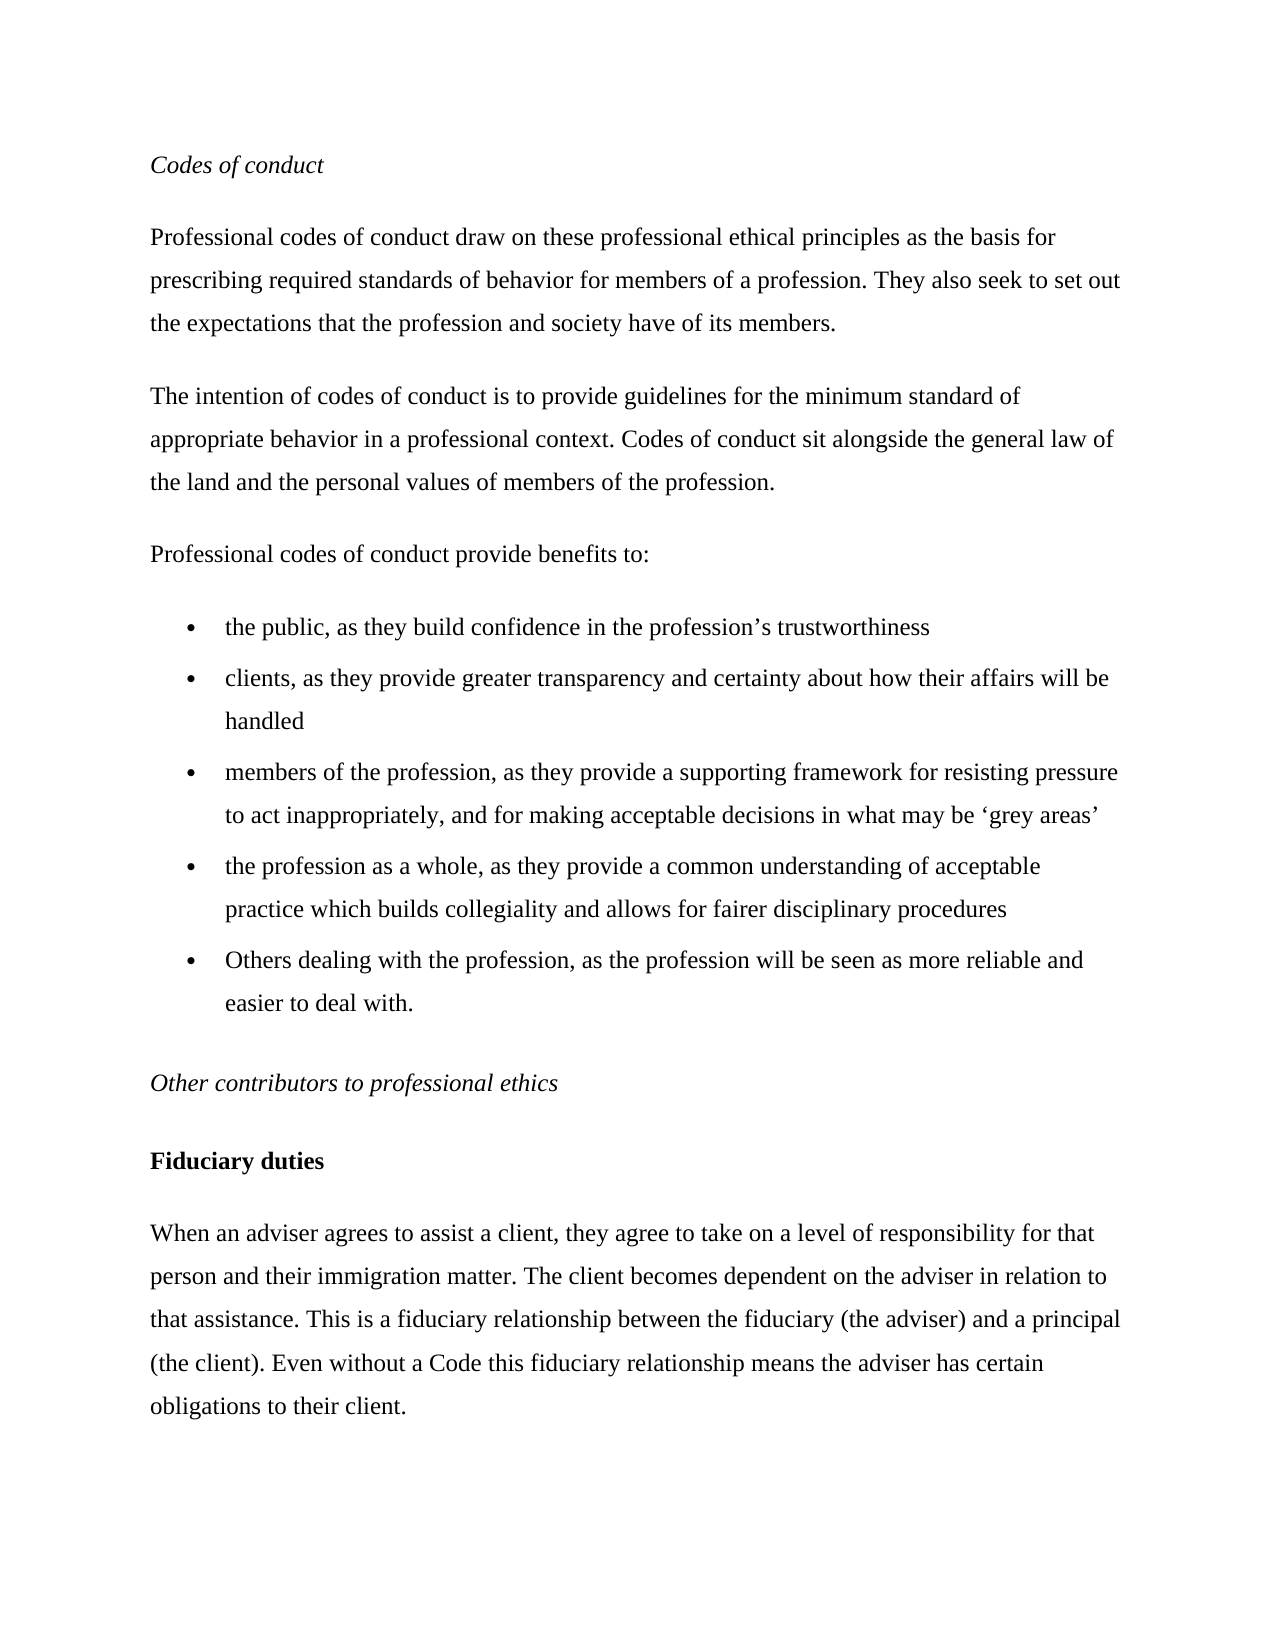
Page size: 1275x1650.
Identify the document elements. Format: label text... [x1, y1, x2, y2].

list the profession as a whole, as they provide a common understanding of acceptable practice which builds collegiality and allows for fairer disciplinary procedures [187, 851, 1125, 923]
text Professional codes of conduct draw on these professional ethical principles as the basis for prescribing required standards of behavior for members of a profession. They also seek to set out the expectations that the profession and society have of its members. [150, 222, 1125, 337]
subtitle Fiduciary duties [150, 1146, 1125, 1175]
list clients, as they provide greater transparency and certainty about how their affairs will be handled [187, 663, 1125, 734]
list the public, as they build confidence in the profession’s trustworthiness [187, 612, 1125, 640]
subtitle Codes of conduct [150, 150, 1125, 179]
text Professional codes of conduct provide benefits to: [150, 539, 1125, 568]
list members of the profession, as they provide a supporting framework for resisting pressure to act inappropriately, and for making acceptable decisions in what may be ‘grey areas’ [187, 757, 1125, 828]
subtitle Other contributors to professional ethics [150, 1068, 1125, 1097]
text The intention of codes of conduct is to provide guidelines for the minimum standard of appropriate behavior in a professional context. Codes of conduct sit alongside the general law of the land and the personal values of members of the profession. [150, 381, 1125, 496]
list Others dealing with the profession, as the profession will be seen as more reliable and easier to deal with. [187, 945, 1125, 1017]
text When an adviser agrees to assist a client, they agree to take on a level of responsibility for that person and their immigration matter. The client becomes dependent on the adviser in relation to that assistance. This is a fiduciary relationship between the fiduciary (the adviser) and a principal (the client). Even without a Code this fiduciary relationship means the adviser has certain obligations to their client. [150, 1218, 1125, 1419]
